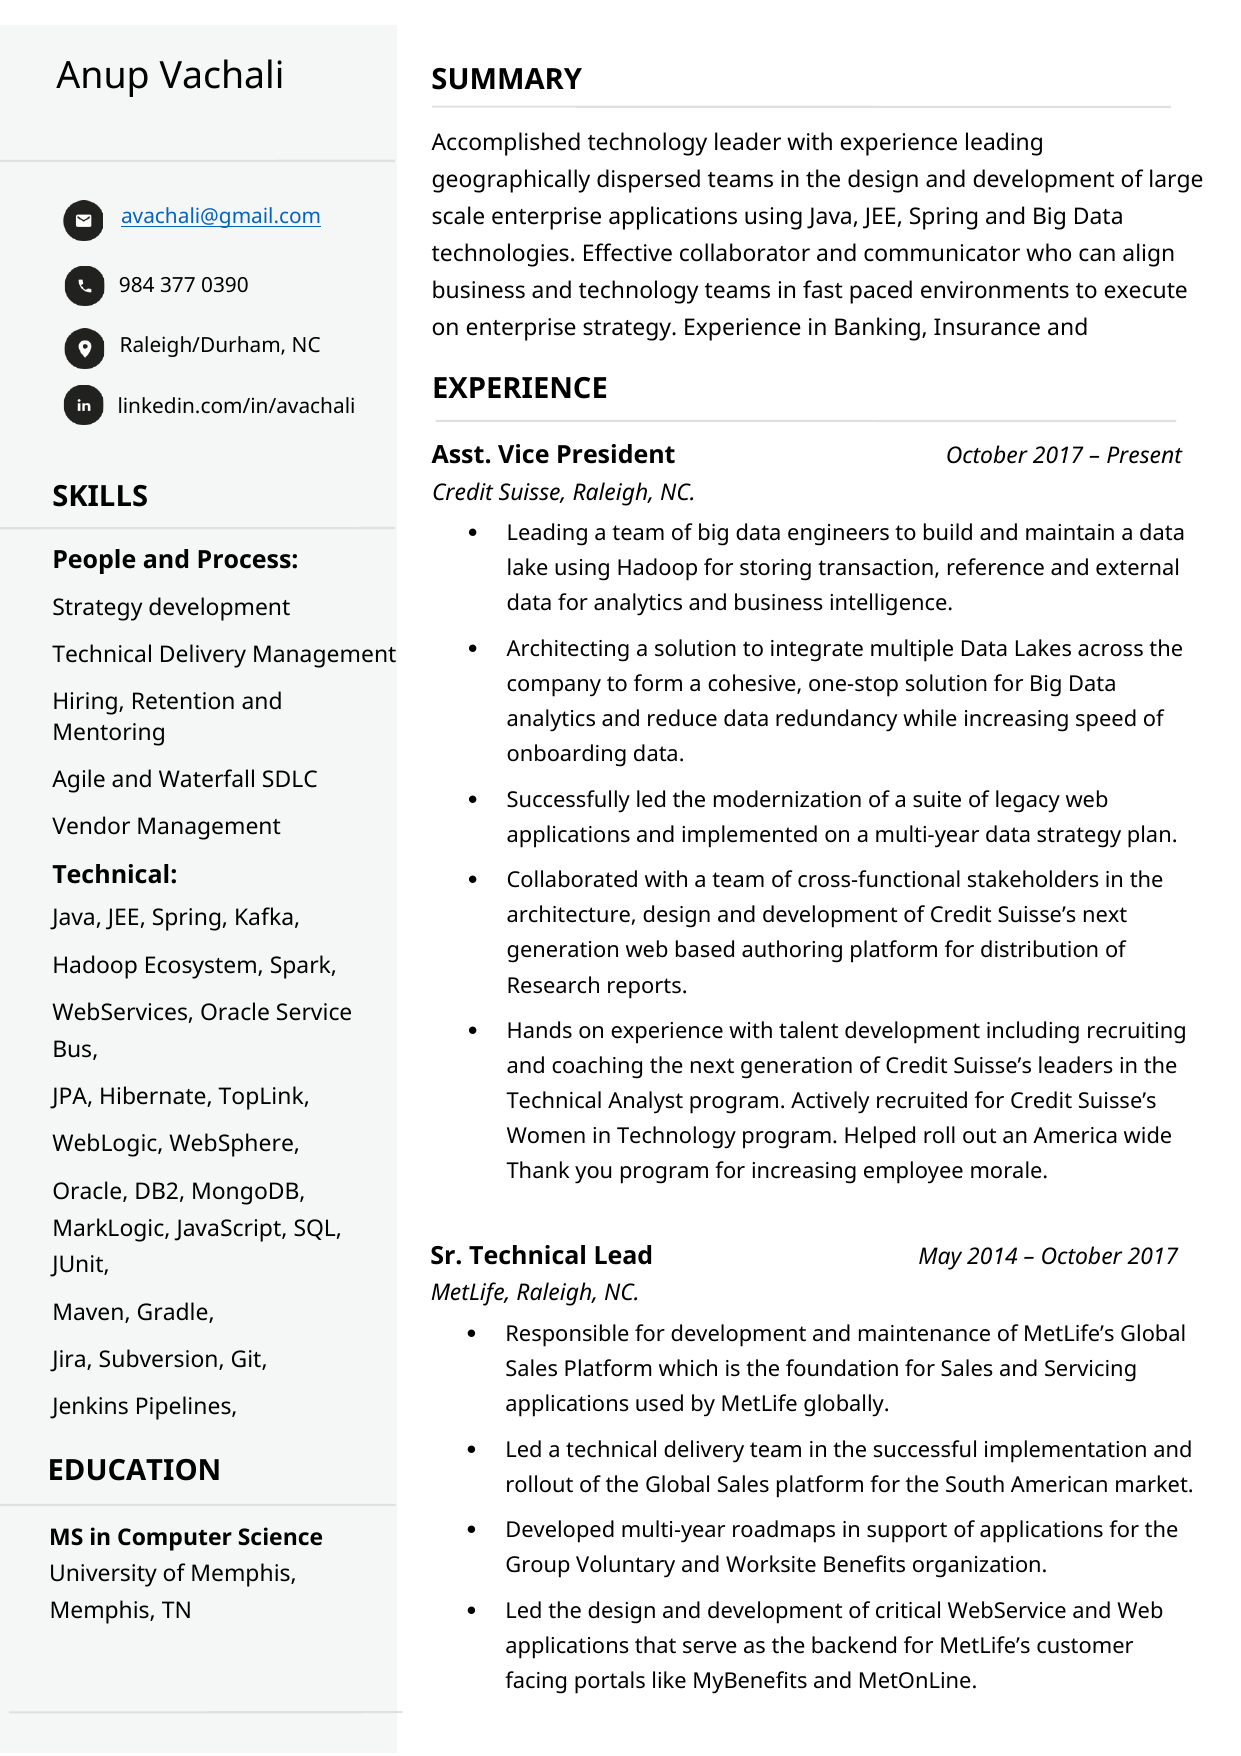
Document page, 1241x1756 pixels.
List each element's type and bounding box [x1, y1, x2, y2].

picture [63, 200, 103, 241]
picture [64, 266, 105, 306]
picture [63, 385, 104, 425]
picture [64, 328, 105, 369]
